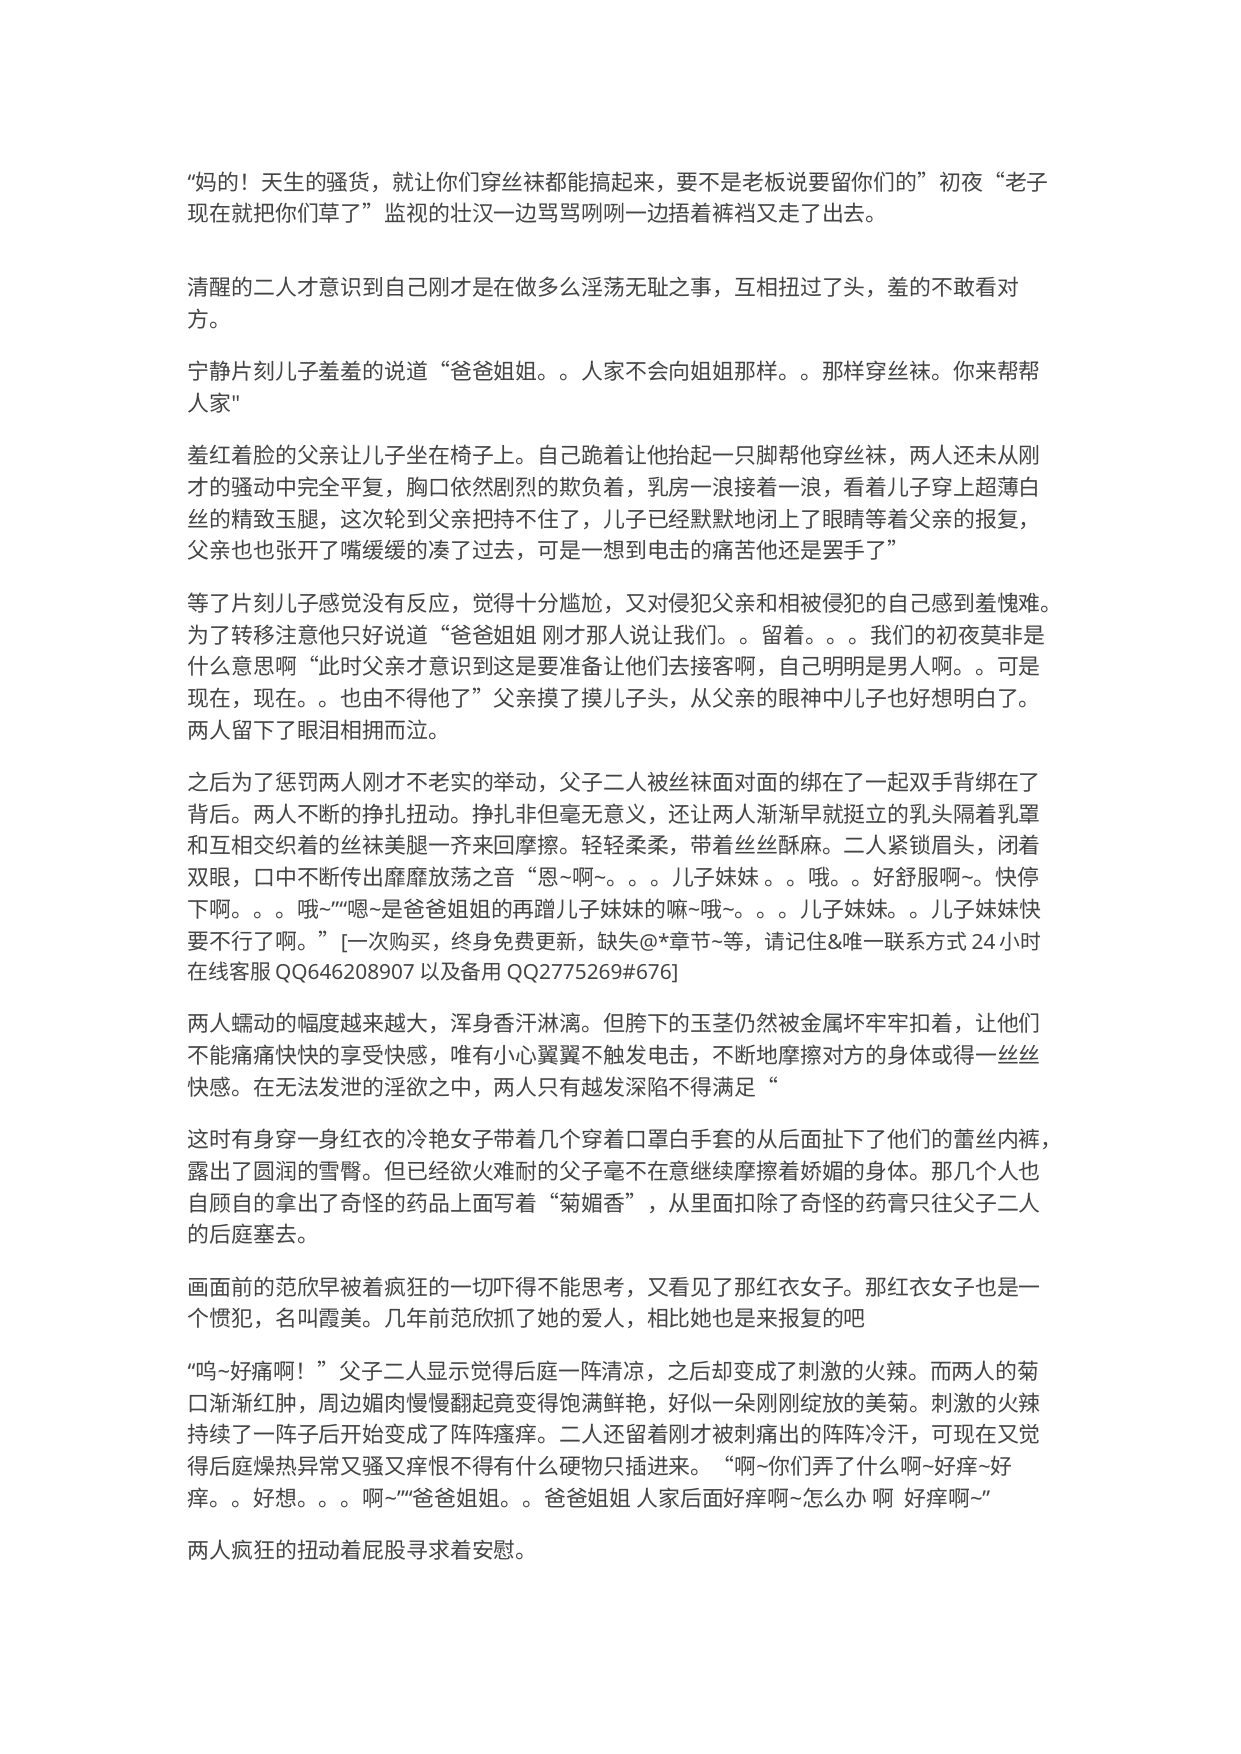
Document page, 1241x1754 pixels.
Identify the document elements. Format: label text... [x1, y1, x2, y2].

text 两人疯狂的扭动着屁股寻求着安慰。 [187, 1533, 1053, 1565]
text 画面前的范欣早被着疯狂的一切吓得不能思考，又看见了那红衣女子。那红衣女子也是一个惯犯，名叫霞美。几年前范欣抓了她的爱人，相比她也是来报复的吧 [866, 1270, 1053, 1333]
text 这时有身穿一身红衣的冷艳女子带着几个穿着口罩白手套的从后面扯下了他们的蕾丝内裤，露出了圆润的雪臀。但已经欲火难耐的父子毫不在意继续摩擦着娇媚的身体。那几个人也自顾自的拿出了奇怪的药品上面写着“菊媚香”，从里面扣除了奇怪的药膏只往父子二人的后庭塞去。 [319, 1154, 1053, 1249]
text “妈的！天生的骚货，就让你们穿丝袜都能搞起来，要不是老板说要留你们的”初夜“老子现在就把你们草了”监视的壮汉一边骂骂咧咧一边捂着裤裆又走了出去。/ e1 u9 t& u/ ~. ^. @% v, N8 V [187, 164, 1053, 249]
text 之后为了惩罚两人刚才不老实的举动，父子二人被丝袜面对面的绑在了一起双手背绑在了背后。两人不断的挣扎扭动。挣扎非但毫无意义，还让两人渐渐早就挺立的乳头隔着乳罩和互相交织着的丝袜美腿一齐来回摩擦。轻轻柔柔，带着丝丝酥麻。二人紧锁眉头，闭着双眼，口中不断传出靡靡放荡之音“恩~啊~。。。儿子妹妹 。。哦。。好舒服啊~。快停下啊。。。哦~”“嗯~是爸爸姐姐的再蹭儿子妹妹的嘛~哦~。。。儿子妹妹。。儿子妹妹快要不行了啊。”[一次购买，终身免费更新，缺失@*章节~等，请记住&唯一联系方式24小时在线客服QQ646208907以及备用QQ2775269#676] [187, 765, 1053, 986]
text “呜~好痛啊！”父子二人显示觉得后庭一阵清凉，之后却变成了刺激的火辣。而两人的菊口渐渐红肿，周边媚肉慢慢翻起竟变得饱满鲜艳，好似一朵刚刚绽放的美菊。刺激的火辣持续了一阵子后开始变成了阵阵瘙痒。二人还留着刚才被刺痛出的阵阵冷汗，可现在又觉得后庭燥热异常又骚又痒恨不得有什么硬物只插进来。“啊~你们弄了什么啊~好痒~好痒。。好想。。。啊~”“爸爸姐姐。。爸爸姐姐 人家后面好痒啊~怎么办 啊 好痒啊~” [187, 1354, 1053, 1513]
text 羞红着脸的父亲让儿子坐在椅子上。自己跪着让他抬起一只脚帮他穿丝袜，两人还未从刚才的骚动中完全平复，胸口依然剧烈的欺负着，乳房一浪接着一浪，看着儿子穿上超薄白丝的精致玉腿，这次轮到父亲把持不住了，儿子已经默默地闭上了眼睛等着父亲的报复，父亲也也张开了嘴缓缓的凑了过去，可是一想到电击的痛苦他还是罢手了”! r9 V( q/ r& B [187, 438, 1053, 565]
text 两人蠕动的幅度越来越大，浑身香汗淋漓。但胯下的玉茎仍然被金属坏牢牢扣着，让他们不能痛痛快快的享受快感，唯有小心翼翼不触发电击，不断地摩擦对方的身体或得一丝丝快感。在无法发泄的淫欲之中，两人只有越发深陷不得满足“; g. h, R, Q T: Y [778, 1006, 1053, 1101]
text 清醒的二人才意识到自己刚才是在做多么淫荡无耻之事，互相扭过了头，羞的不敢看对方。: X9 m u$ S: w9 I. [ [231, 270, 1053, 333]
text 宁静片刻儿子羞羞的说道“爸爸姐姐。。人家不会向姐姐那样。。那样穿丝袜。你来帮帮人家"/ H) M! S( g7 t [231, 354, 1053, 418]
text 等了片刻儿子感觉没有反应，觉得十分尴尬，又对侵犯父亲和相被侵犯的自己感到羞愧难。为了转移注意他只好说道“爸爸姐姐 刚才那人说让我们。。留着。。。我们的初夜莫非是什么意思啊“此时父亲才意识到这是要准备让他们去接客啊，自己明明是男人啊。。可是现在，现在。。也由不得他了”父亲摸了摸儿子头，从父亲的眼神中儿子也好想明白了。两人留下了眼泪相拥而泣。% r2 O4 h( ?) \$ ^ [450, 618, 1053, 744]
